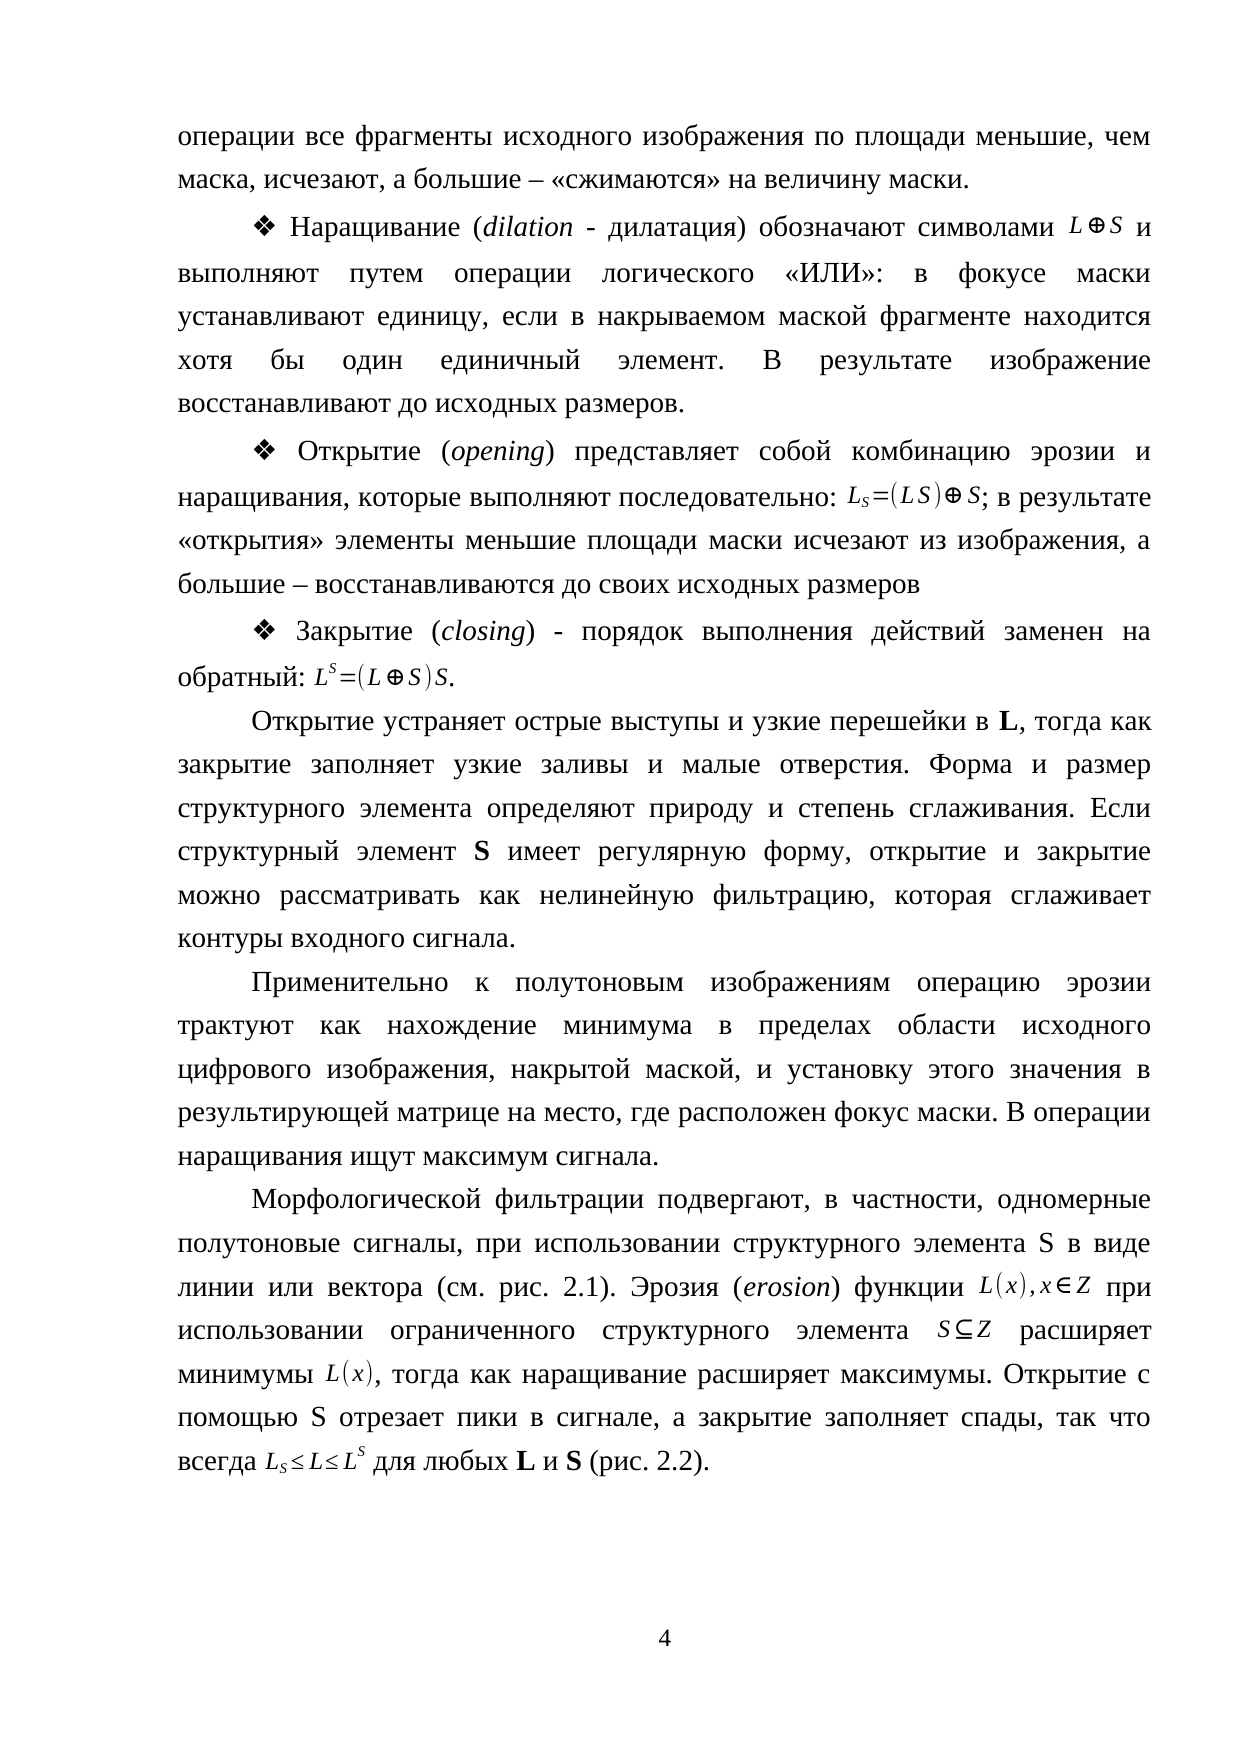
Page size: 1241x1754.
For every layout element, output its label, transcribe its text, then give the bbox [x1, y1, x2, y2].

text Открытие устраняет острые выступы и узкие перешейки в L, тогда как закрытие заполняет узкие заливы и малые отверстия. Форма и размер структурного элемента определяют природу и степень сглаживания. Если структурный элемент S имеет регулярную форму, открытие и закрытие можно рассматривать как нелинейную фильтрацию, которая сглаживает контуры входного сигнала. [177, 703, 1152, 954]
text Применительно к полутоновым изображениям операцию эрозии трактуют как нахождение минимума в пределах области исходного цифрового изображения, накрытой маской, и установку этого значения в результирующей матрице на место, где расположен фокус маски. В операции наращивания ищут максимум сигнала. [177, 964, 1152, 1172]
text ❖ Наращивание (dilation - дилатация) обозначают символами и выполняют путем операции логического «ИЛИ»: в фокусе маски устанавливают единицу, если в накрываемом маской фрагменте находится хотя бы один единичный элемент. В результате изображение восстанавливают до исходных размеров. [177, 205, 1152, 419]
text ❖ Открытие (opening) представляет собой комбинацию эрозии и наращивания, которые выполняют последовательно: ; в результате «открытия» элементы меньшие площади маски исчезают из изображения, а большие – восстанавливаются до своих исходных размеров [177, 429, 1152, 599]
text ❖ Закрытие (closing) - порядок выполнения действий заменен на обратный: . [177, 609, 1152, 693]
text Морфологической фильтрации подвергают, в частности, одномерные полутоновые сигналы, при использовании структурного элемента S в виде линии или вектора (см. рис. 2.1). Эрозия (erosion) функции при использовании ограниченного структурного элемента расширяет минимумы , тогда как наращивание расширяет максимумы. Открытие с помощью S отрезает пики в сигнале, а закрытие заполняет спады, так что всегда для любых L и S (рис. 2.2). [177, 1182, 1152, 1478]
